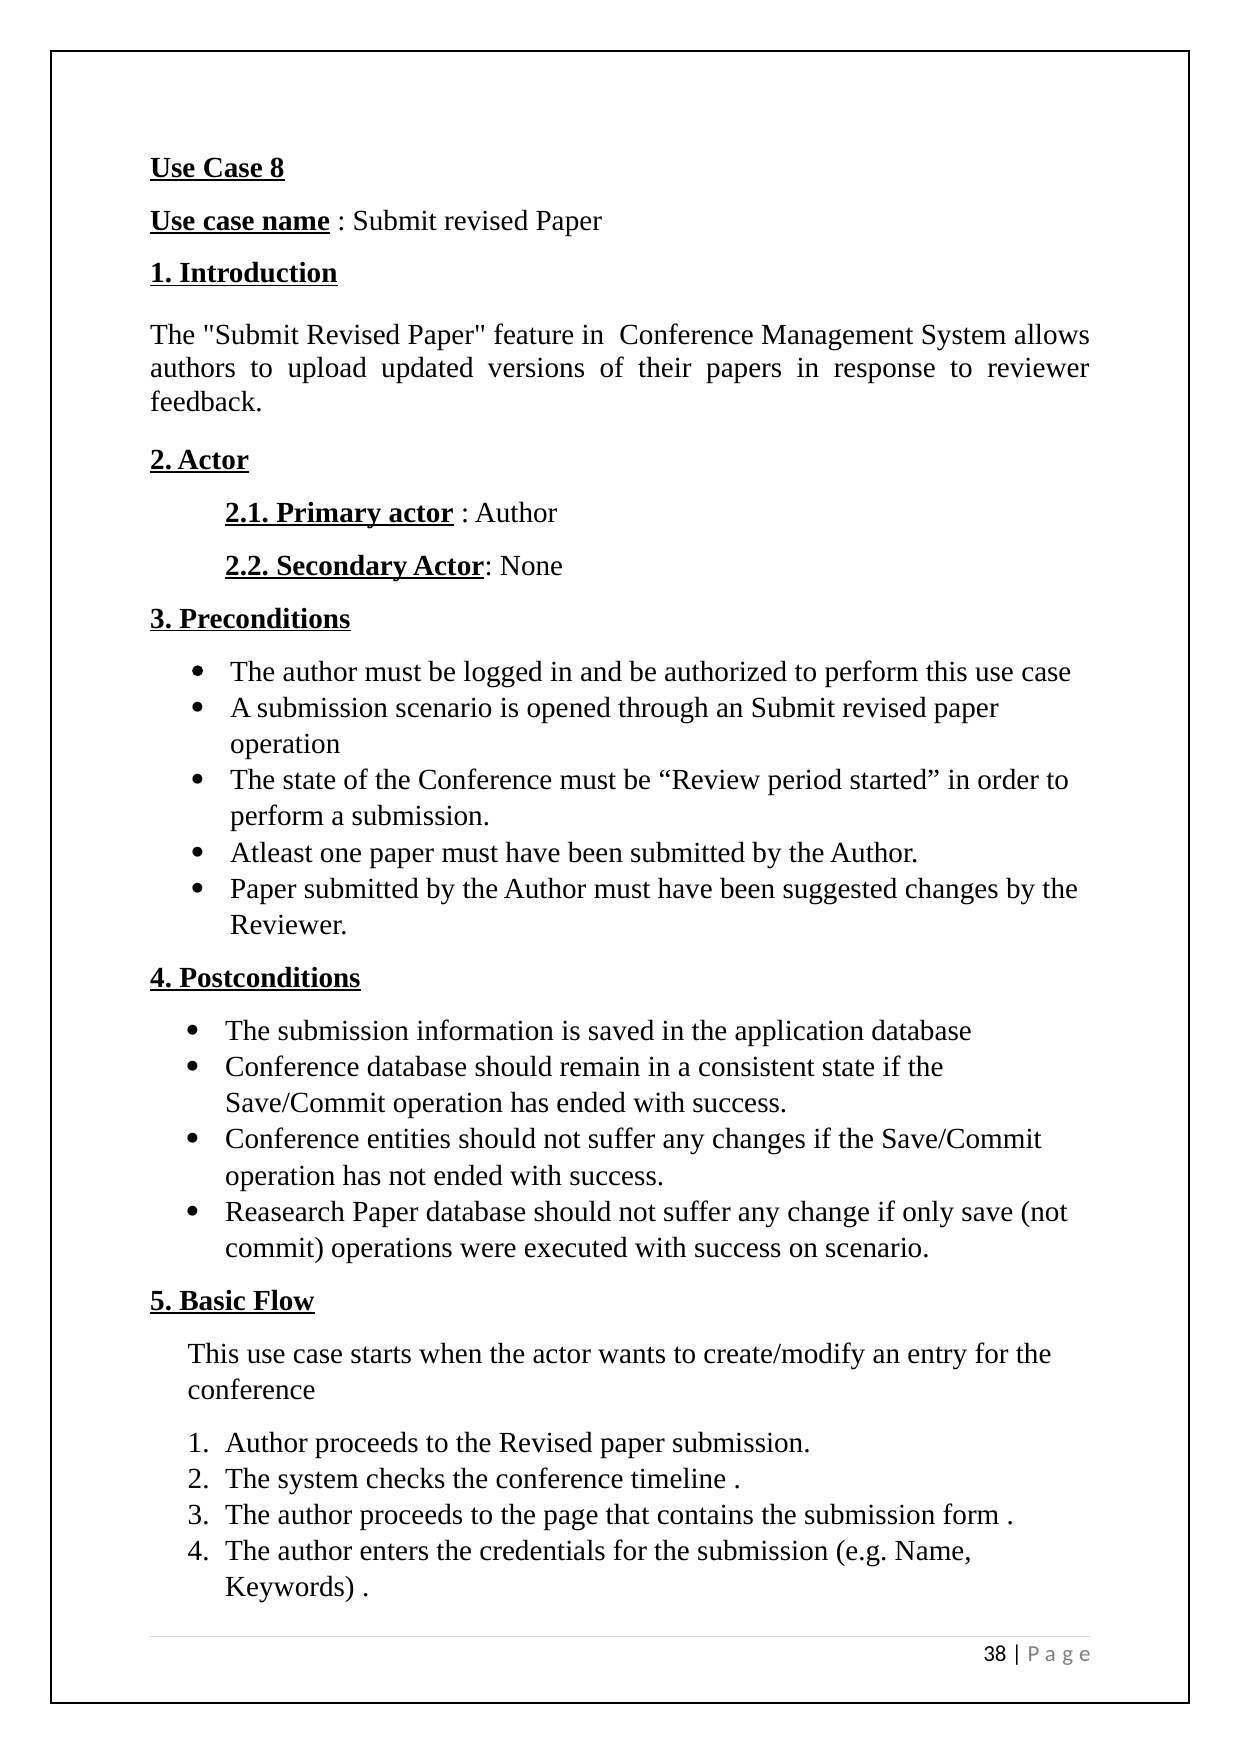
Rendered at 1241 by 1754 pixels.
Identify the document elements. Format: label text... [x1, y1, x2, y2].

list Conference database should remain in a consistent state if the Save/Commit operation has ended with success. [187, 1049, 1090, 1119]
list Paper submitted by the Author must have been suggested changes by the Reviewer. [192, 871, 1090, 941]
list The author proceeds to the page that contains the submission form . [187, 1497, 1090, 1531]
text 2. Actor [150, 442, 1090, 476]
list The submission information is saved in the application database [187, 1013, 1090, 1046]
list The state of the Conference must be “Review period started” in order to perform a submission. [192, 762, 1090, 832]
text 2.2. Secondary Actor: None [150, 548, 1090, 582]
list Conference entities should not suffer any changes if the Save/Commit operation has not ended with success. [187, 1121, 1090, 1191]
text This use case starts when the actor wants to create/modify an entry for the conference [187, 1336, 1090, 1405]
list Atleast one paper must have been submitted by the Author. [192, 835, 1090, 868]
list The system checks the conference timeline . [187, 1461, 1090, 1494]
text 2.1. Primary actor : Author [150, 495, 1090, 529]
list Author proceeds to the Revised paper submission. [187, 1425, 1090, 1458]
list Reasearch Paper database should not suffer any change if only save (not commit) operations were executed with success on scenario. [187, 1194, 1090, 1264]
text Use Case 8 [150, 150, 1090, 183]
text 1. Introduction [150, 256, 1090, 289]
text The "Submit Revised Paper" feature in Conference Management System allows authors to upload updated versions of their papers in response to reviewer feedback. [150, 317, 1090, 417]
text 5. Basic Flow [150, 1283, 1090, 1316]
text 3. Preconditions [150, 601, 1090, 634]
list The author must be logged in and be authorized to perform this use case [192, 654, 1090, 687]
text 4. Postconditions [150, 960, 1090, 993]
list A submission scenario is opened through an Submit revised paper operation [192, 690, 1090, 760]
list The author enters the credentials for the submission (e.g. Name, Keywords) . [187, 1533, 1090, 1603]
text Use case name : Submit revised Paper [150, 203, 1090, 236]
